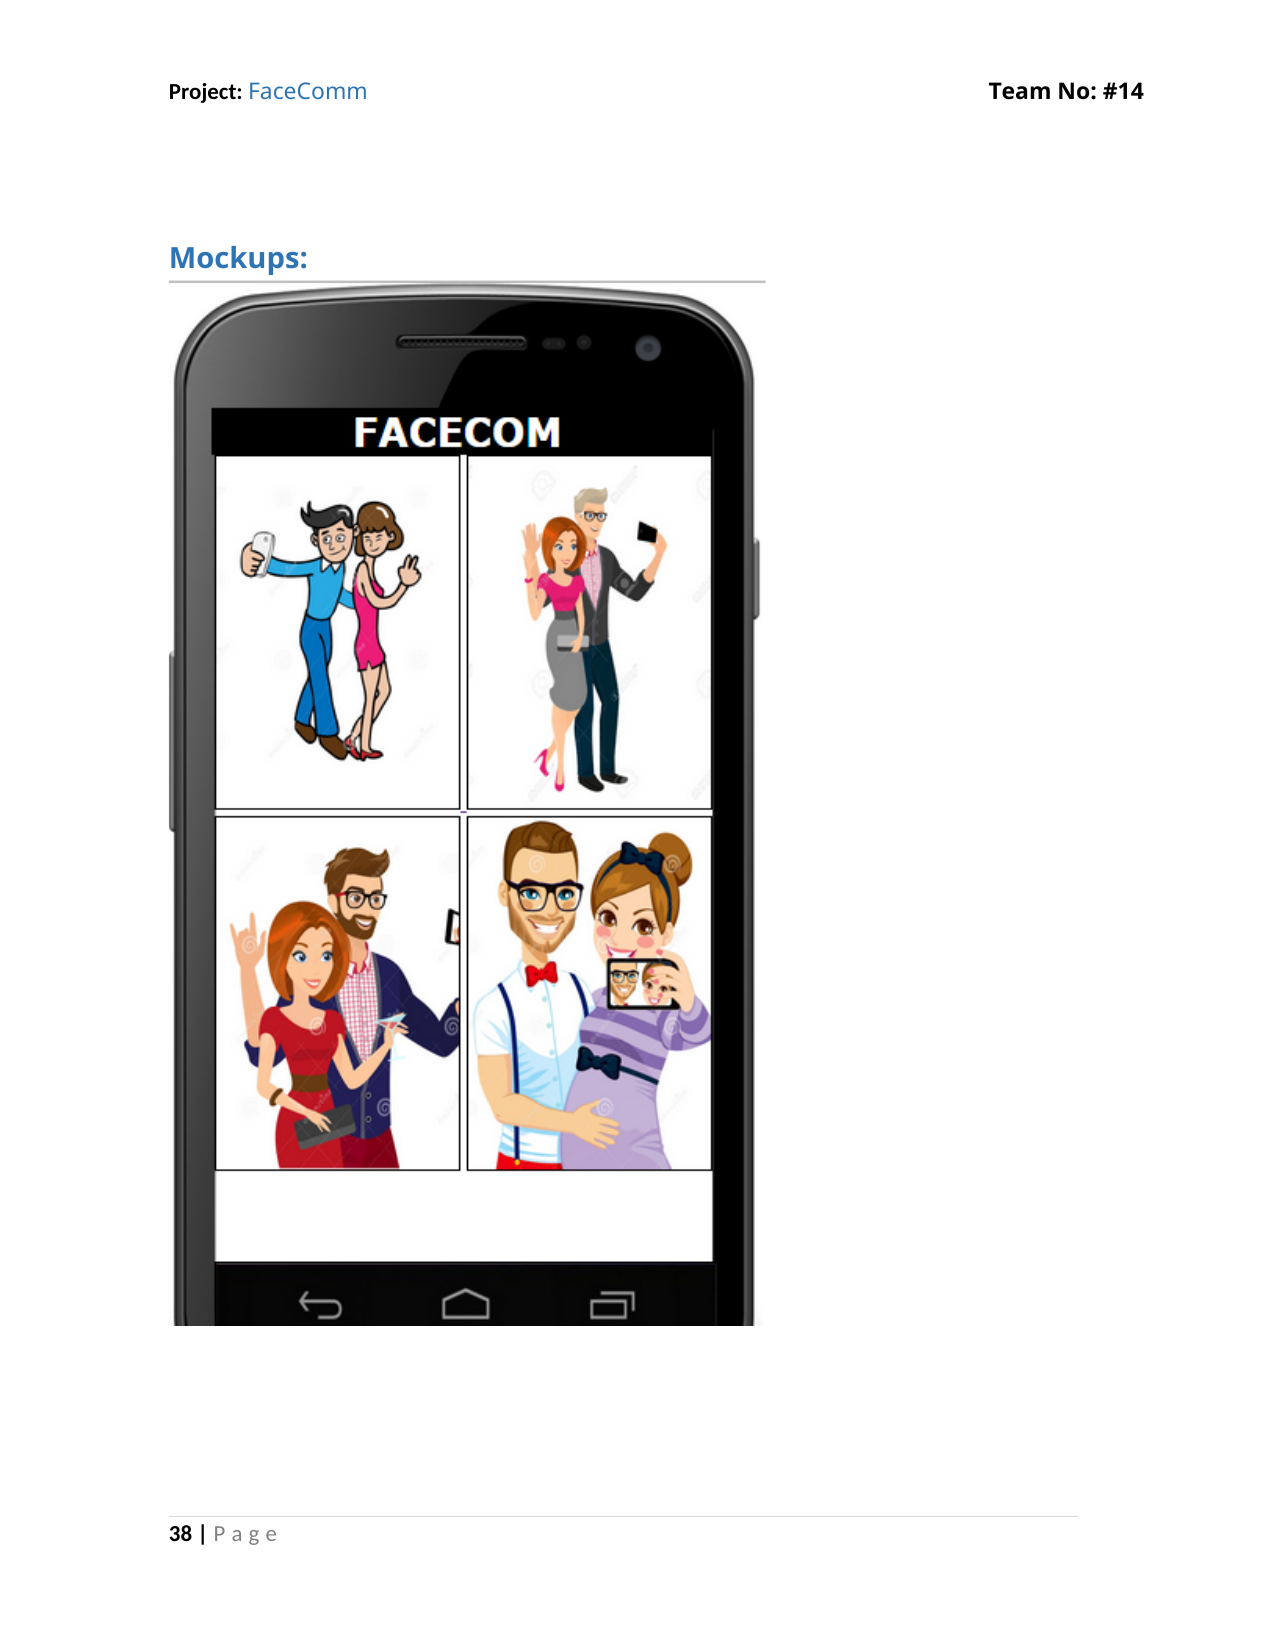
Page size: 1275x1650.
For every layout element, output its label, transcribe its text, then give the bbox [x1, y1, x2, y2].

picture [168, 280, 766, 1326]
subtitle Mockups: [169, 237, 1078, 277]
